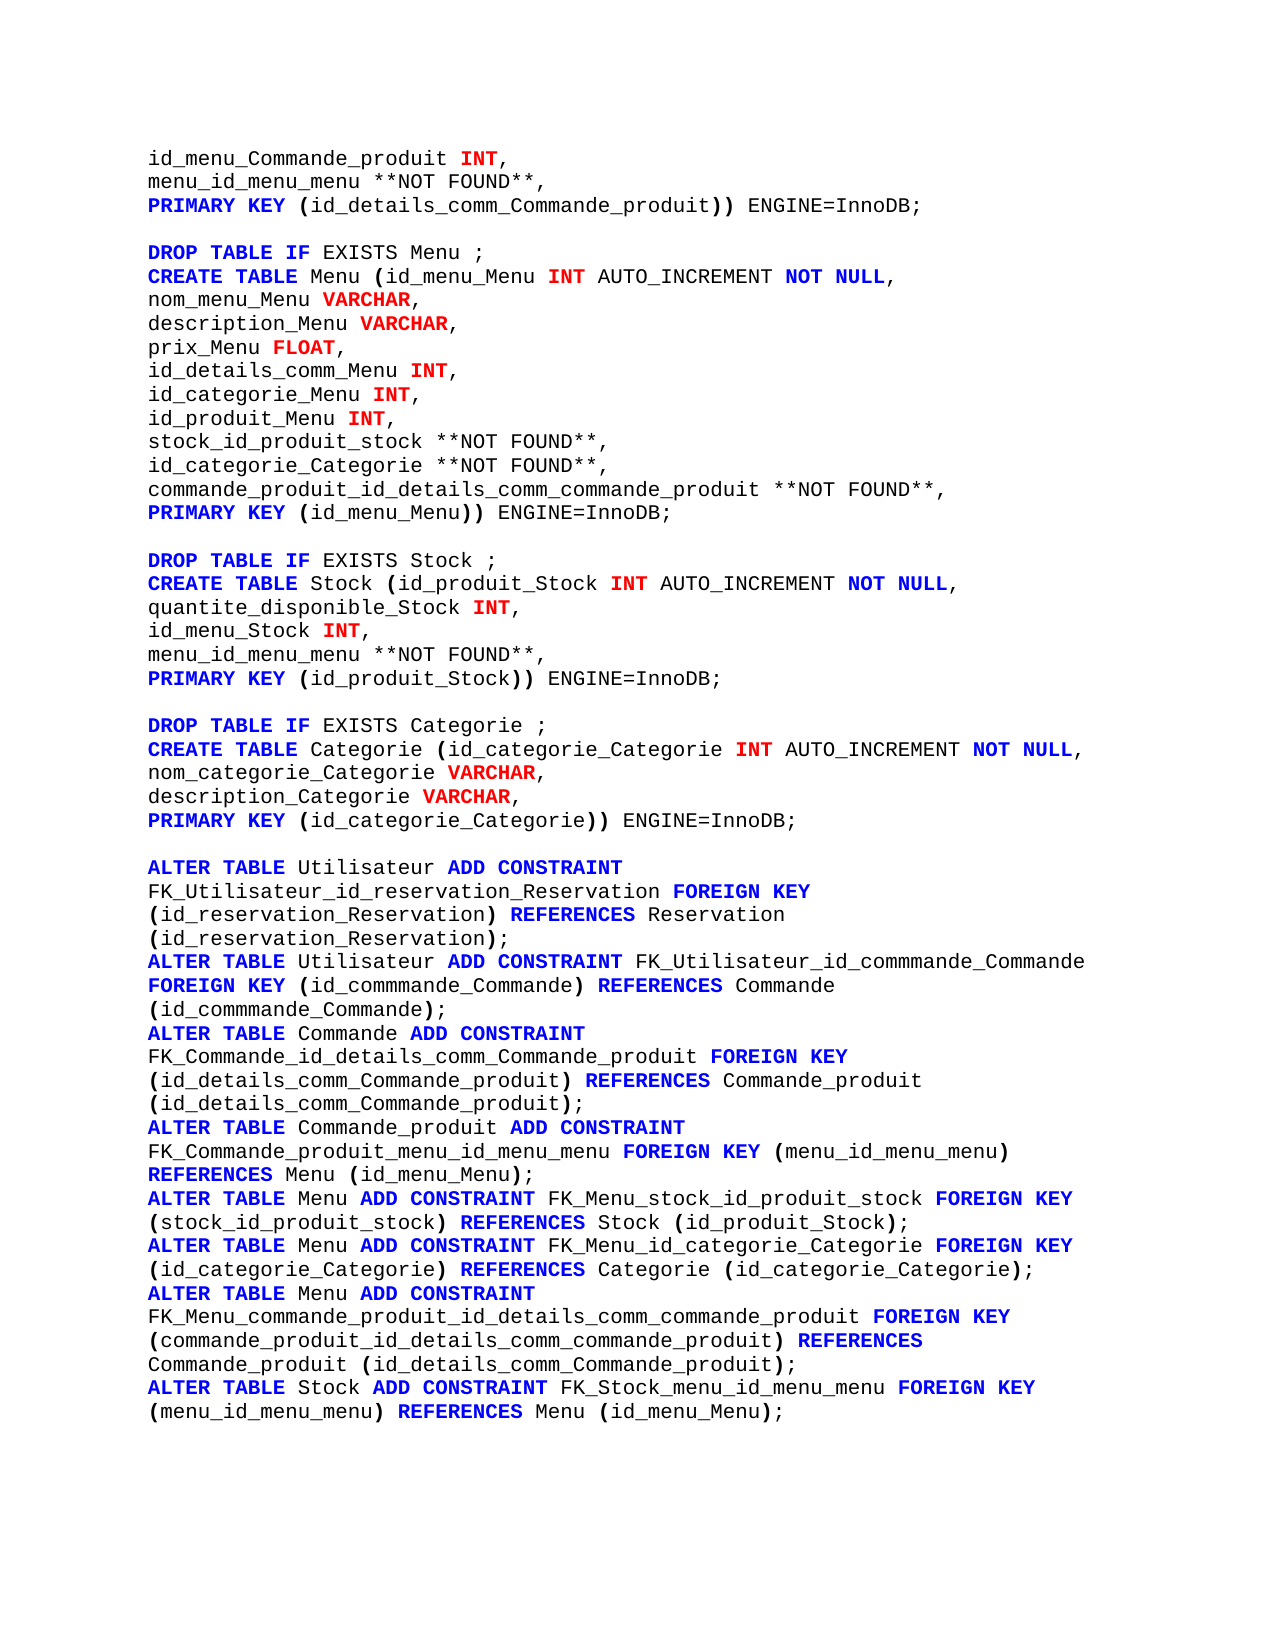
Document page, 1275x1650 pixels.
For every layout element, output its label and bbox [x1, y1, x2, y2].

text [148, 148, 1127, 1424]
